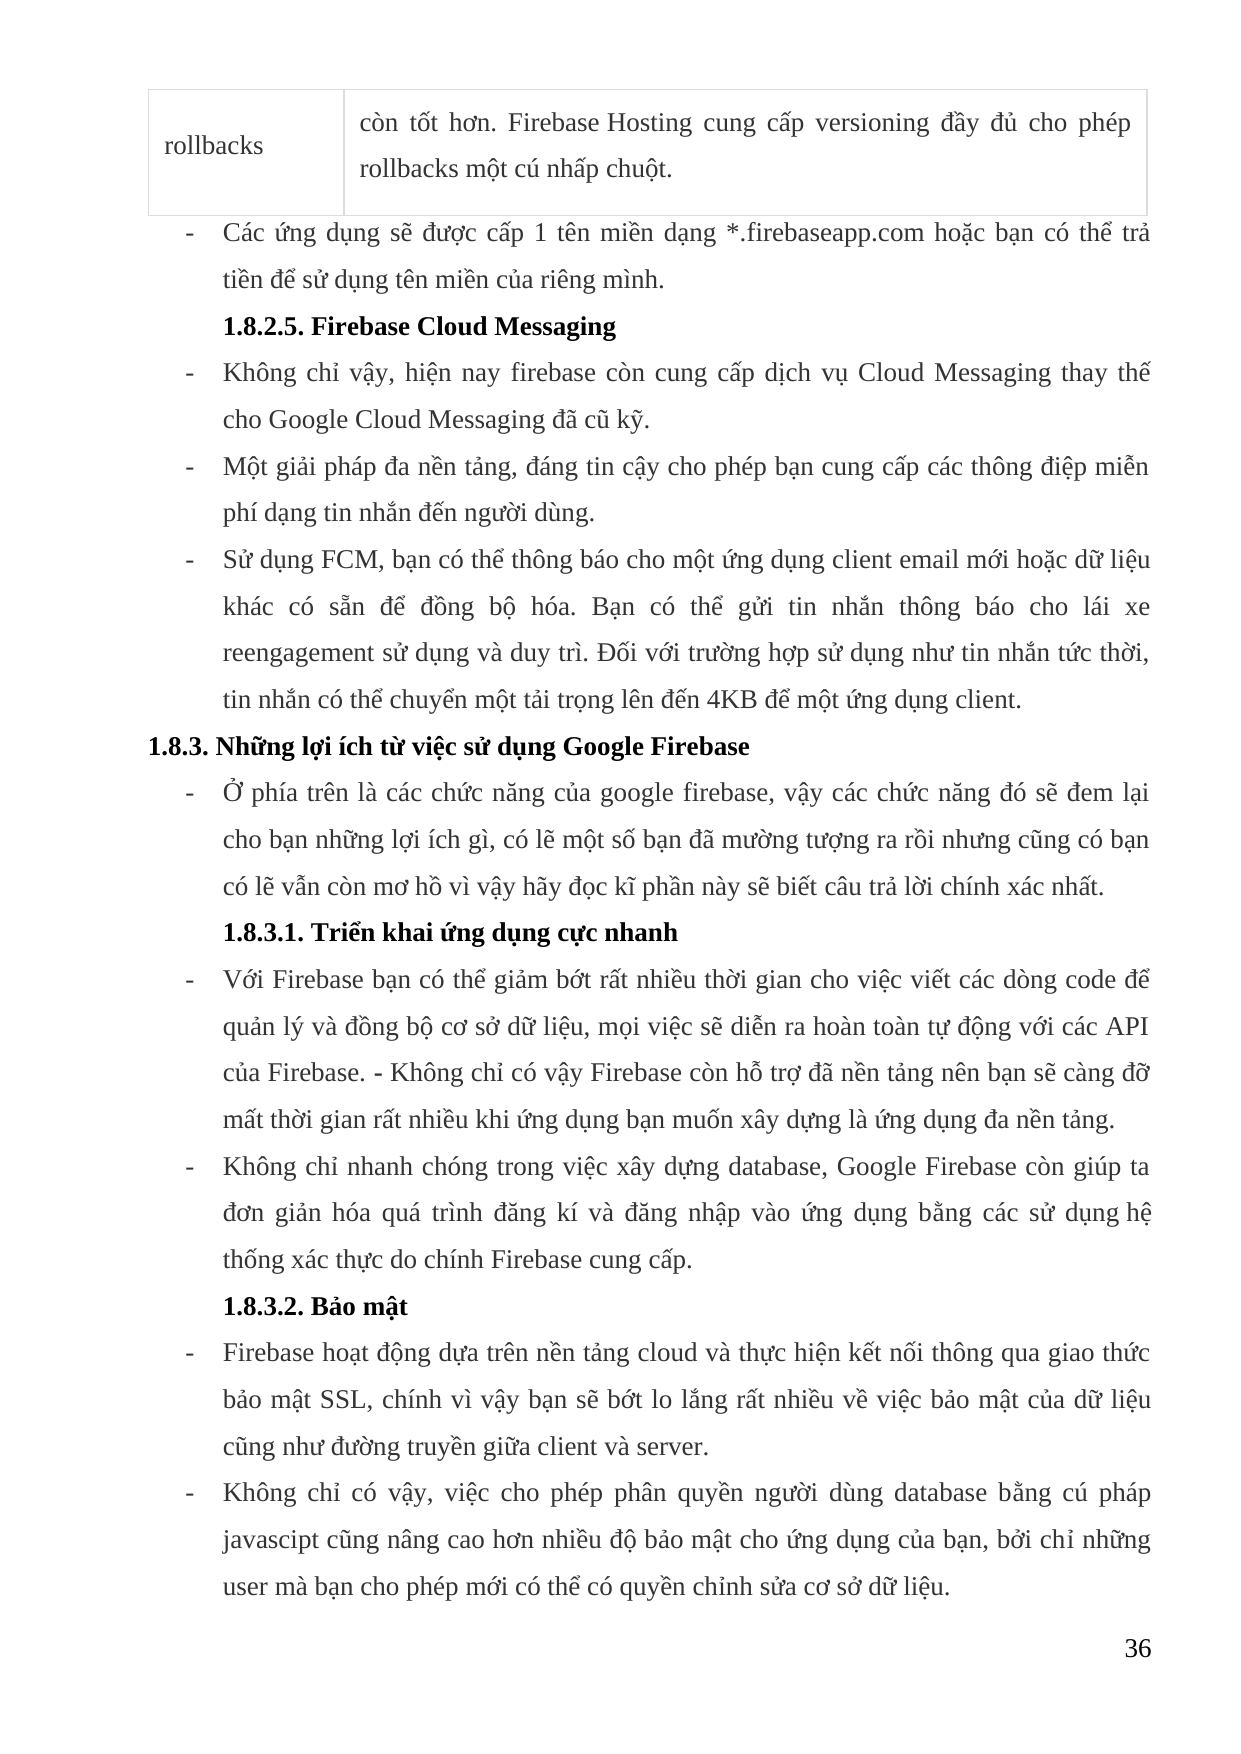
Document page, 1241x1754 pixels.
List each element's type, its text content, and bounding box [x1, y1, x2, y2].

subtitle 1.8.3. Những lợi ích từ việc sử dụng Google Firebase [148, 730, 1152, 761]
list Không chỉ nhanh chóng trong việc xây dựng database, Google Firebase còn giúp ta đơn giản hóa quá trình đăng kí và đăng nhập vào ứng dụng bằng các sử dụng hệ thống xác thực do chính Firebase cung cấp. [185, 1150, 1152, 1274]
list Firebase hoạt động dựa trên nền tảng cloud và thực hiện kết nối thông qua giao thức bảo mật SSL, chính vì vậy bạn sẽ bớt lo lắng rất nhiều về việc bảo mật của dữ liệu cũng như đường truyền giữa client và server. [185, 1336, 1152, 1461]
list Các ứng dụng sẽ được cấp 1 tên miền dạng *.firebaseapp.com hoặc bạn có thể trả tiền để sử dụng tên miền của riêng mình. [185, 216, 1152, 294]
list Ở phía trên là các chức năng của google firebase, vậy các chức năng đó sẽ đem lại cho bạn những lợi ích gì, có lẽ một số bạn đã mường tượng ra rồi nhưng cũng có bạn có lẽ vẫn còn mơ hồ vì vậy hãy đọc kĩ phần này sẽ biết câu trả lời chính xác nhất. [185, 776, 1152, 901]
subtitle 1.8.2.5. Firebase Cloud Messaging [223, 310, 1152, 341]
subtitle 1.8.3.1. Triển khai ứng dụng cực nhanh [223, 916, 1152, 947]
list Sử dụng FCM, bạn có thể thông báo cho một ứng dụng client email mới hoặc dữ liệu khác có sẵn để đồng bộ hóa. Bạn có thể gửi tin nhắn thông báo cho lái xe reengagement sử dụng và duy trì. Đối với trường hợp sử dụng như tin nhắn tức thời, tin nhắn có thể chuyển một tải trọng lên đến 4KB để một ứng dụng client. [185, 543, 1152, 714]
list Một giải pháp đa nền tảng, đáng tin cậy cho phép bạn cung cấp các thông điệp miễn phí dạng tin nhắn đến người dùng. [185, 450, 1152, 527]
list Với Firebase bạn có thể giảm bớt rất nhiều thời gian cho việc viết các dòng code để quản lý và đồng bộ cơ sở dữ liệu, mọi việc sẽ diễn ra hoàn toàn tự động với các API của Firebase. - Không chỉ có vậy Firebase còn hỗ trợ đã nền tảng nên bạn sẽ càng đỡ mất thời gian rất nhiều khi ứng dụng bạn muốn xây dựng là ứng dụng đa nền tảng. [185, 963, 1152, 1134]
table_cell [345, 90, 1146, 215]
list Không chỉ vậy, hiện nay firebase còn cung cấp dịch vụ Cloud Messaging thay thế cho Google Cloud Messaging đã cũ kỹ. [185, 356, 1152, 434]
table_cell One-click rollbacks [149, 90, 343, 215]
subtitle 1.8.3.2. Bảo mật [223, 1290, 1152, 1321]
list Không chỉ có vậy, việc cho phép phân quyền người dùng database bằng cú pháp javascipt cũng nâng cao hơn nhiều độ bảo mật cho ứng dụng của bạn, bởi chỉ những user mà bạn cho phép mới có thể có quyền chỉnh sửa cơ sở dữ liệu. [185, 1476, 1152, 1601]
